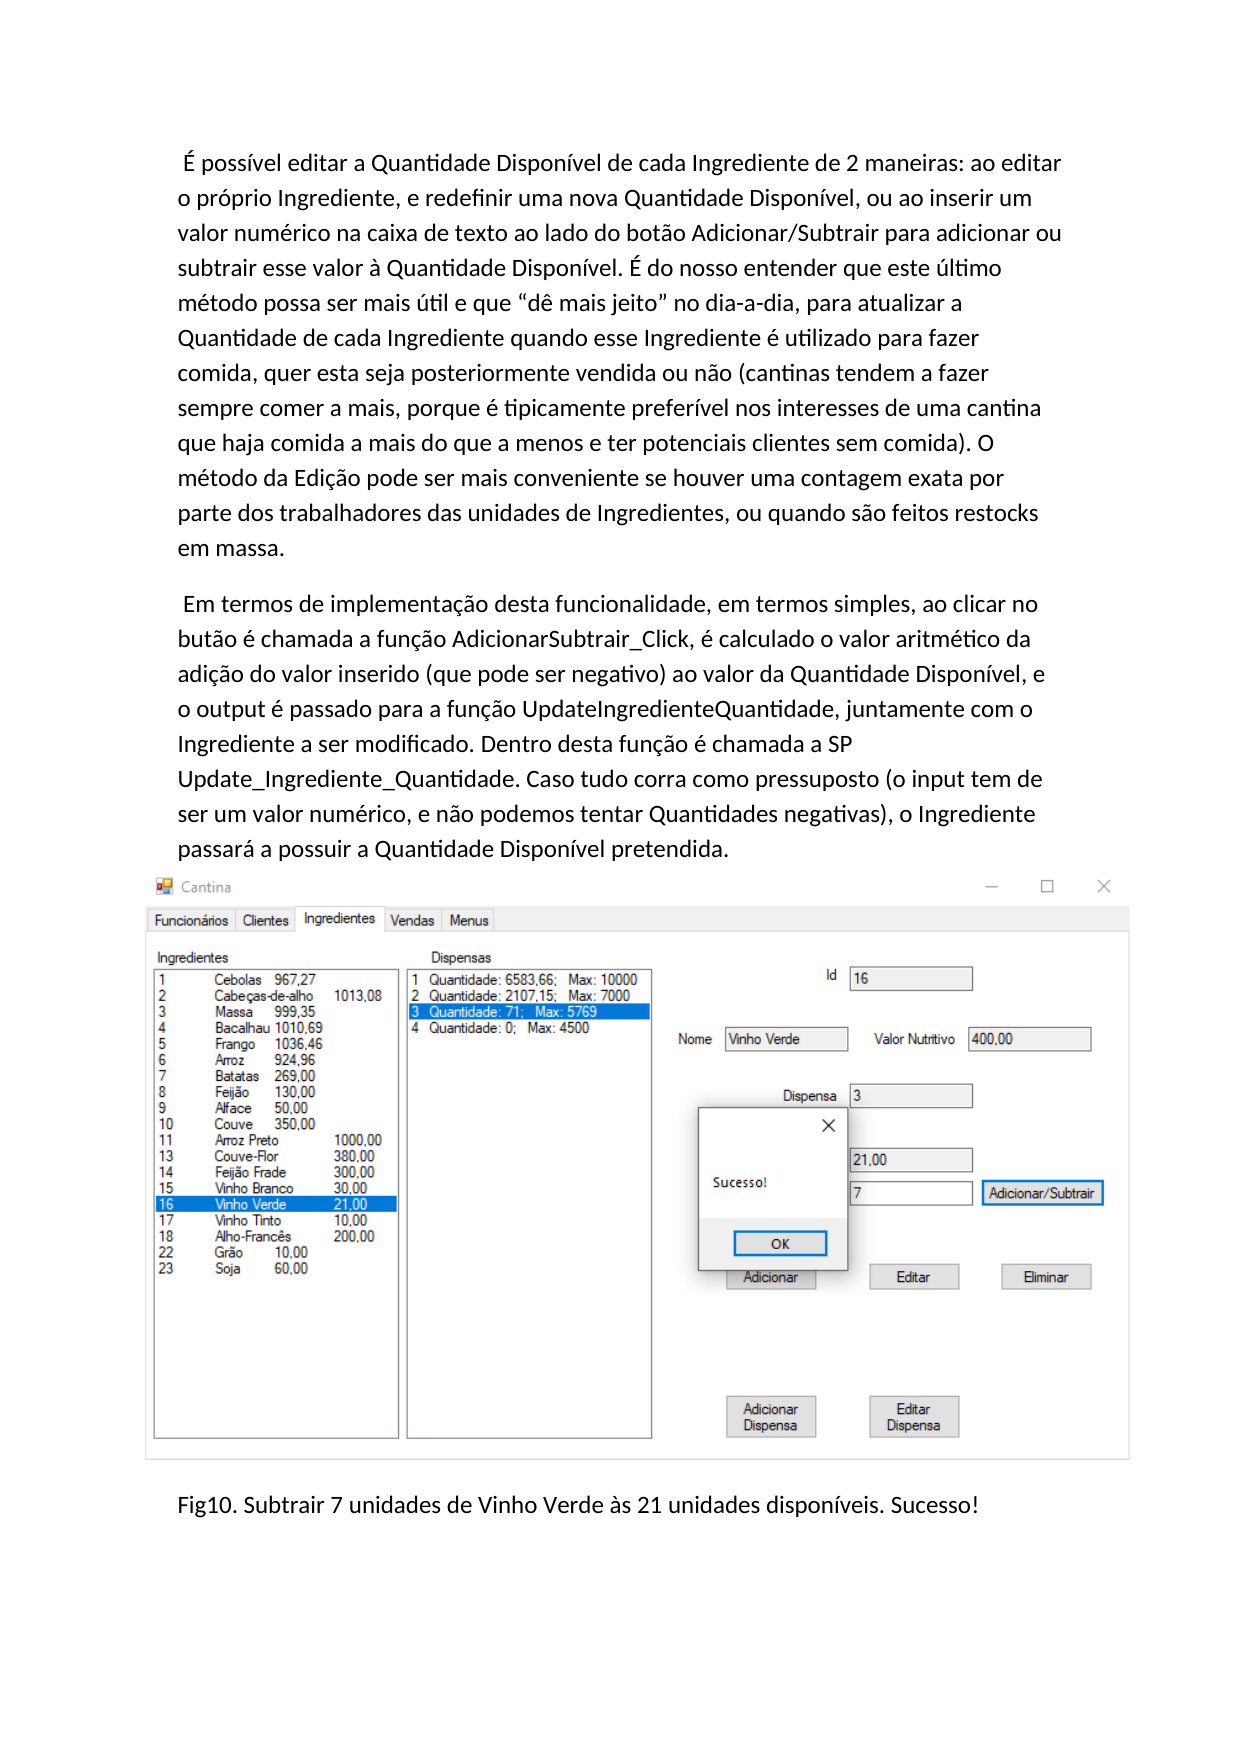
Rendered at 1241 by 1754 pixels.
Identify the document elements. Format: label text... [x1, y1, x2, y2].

text Em termos de implementação desta funcionalidade, em termos simples, ao clicar no butão é chamada a função AdicionarSubtrair_Click, é calculado o valor aritmético da adição do valor inserido (que pode ser negativo) ao valor da Quantidade Disponível, e o output é passado para a função UpdateIngredienteQuantidade, juntamente com o Ingrediente a ser modificado. Dentro desta função é chamada a SP Update_Ingrediente_Quantidade. Caso tudo corra como pressuposto (o input tem de ser um valor numérico, e não podemos tentar Quantidades negativas), o Ingrediente passará a possuir a Quantidade Disponível pretendida. [177, 588, 1063, 864]
picture [145, 869, 1130, 1460]
text É possível editar a Quantidade Disponível de cada Ingrediente de 2 maneiras: ao editar o próprio Ingrediente, e redefinir uma nova Quantidade Disponível, ou ao inserir um valor numérico na caixa de texto ao lado do botão Adicionar/Subtrair para adicionar ou subtrair esse valor à Quantidade Disponível. É do nosso entender que este último método possa ser mais útil e que “dê mais jeito” no dia-a-dia, para atualizar a Quantidade de cada Ingrediente quando esse Ingrediente é utilizado para fazer comida, quer esta seja posteriormente vendida ou não (cantinas tendem a fazer sempre comer a mais, porque é tipicamente preferível nos interesses de uma cantina que haja comida a mais do que a menos e ter potenciais clientes sem comida). O método da Edição pode ser mais conveniente se houver uma contagem exata por parte dos trabalhadores das unidades de Ingredientes, ou quando são feitos restocks em massa. [177, 148, 1063, 563]
text Fig10. Subtrair 7 unidades de Vinho Verde às 21 unidades disponíveis. Sucesso! [177, 1460, 1063, 1520]
